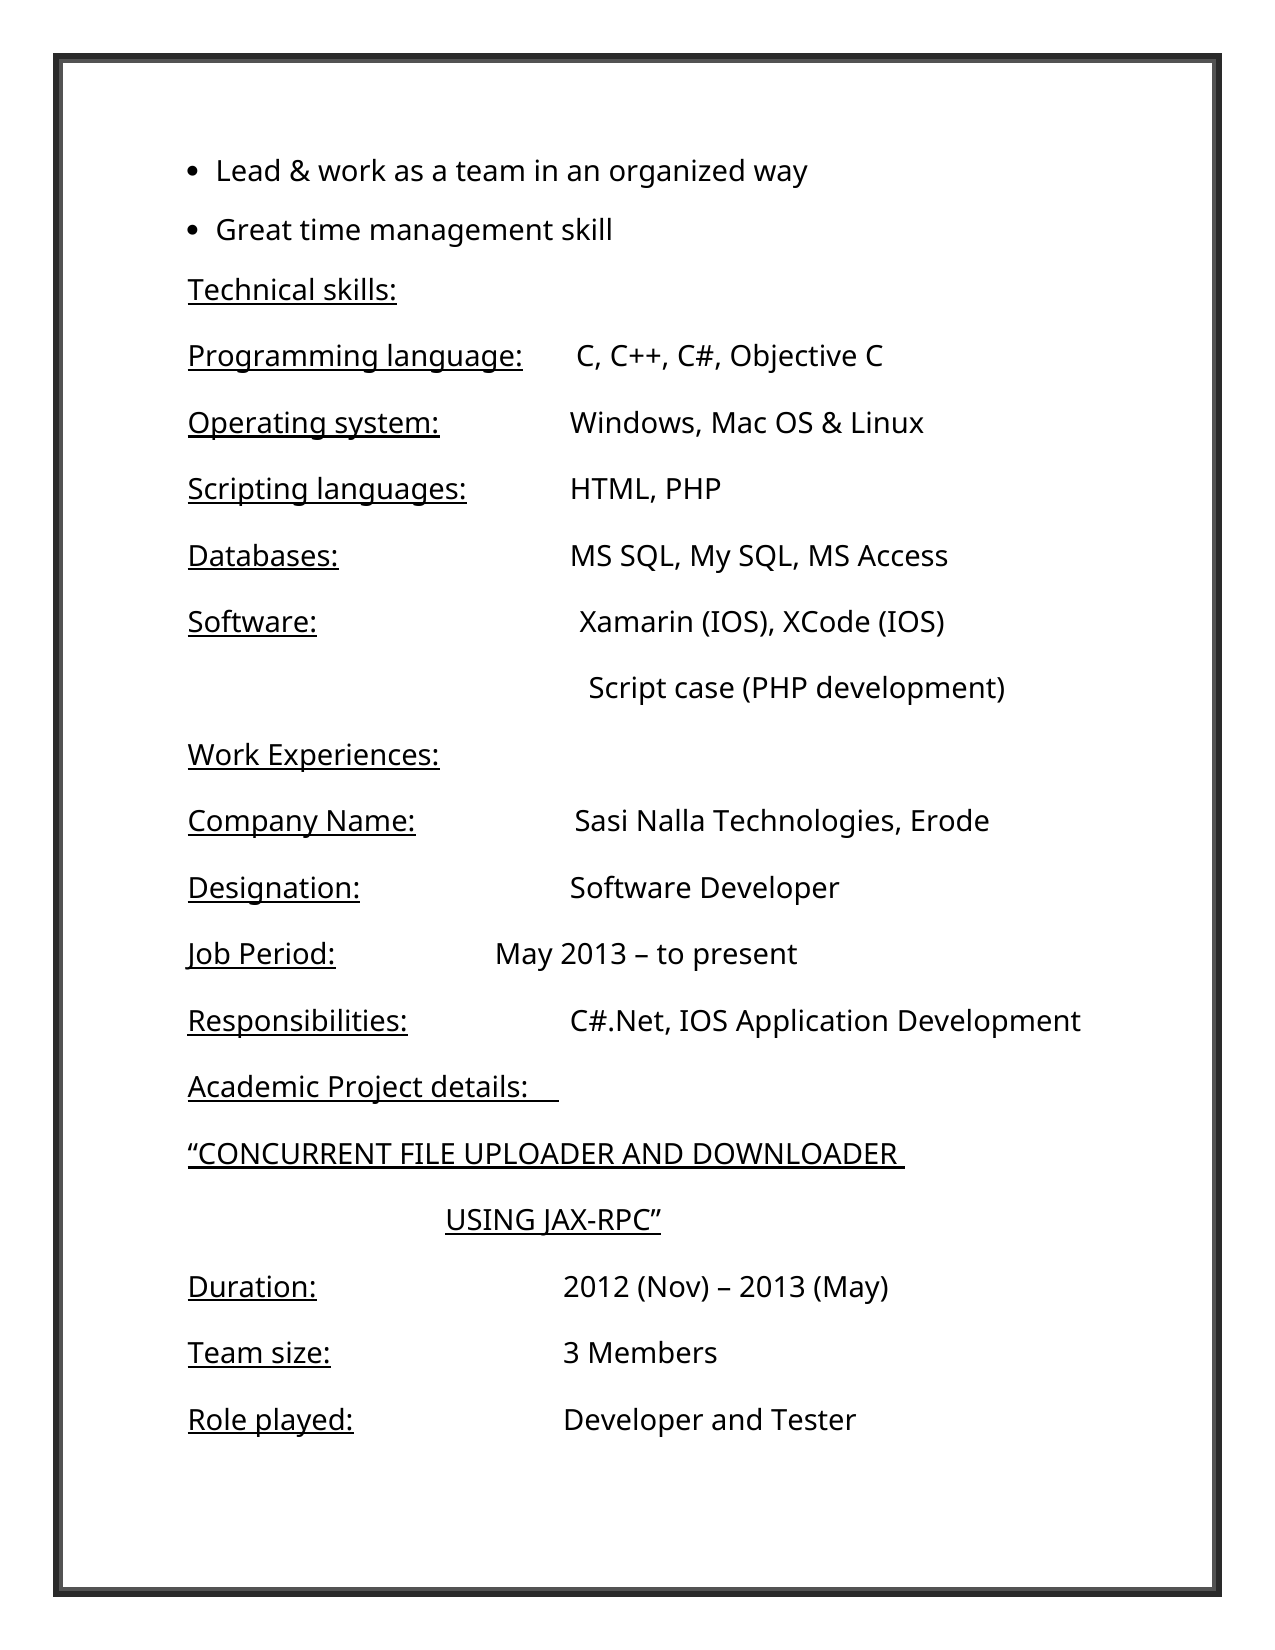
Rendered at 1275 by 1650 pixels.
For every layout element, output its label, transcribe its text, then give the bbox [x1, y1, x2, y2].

text Scripting languages: HTML, PHP [187, 468, 1088, 508]
list Lead & work as a team in an organized way [187, 150, 1088, 190]
text Script case (PHP development) [187, 668, 1088, 707]
text Team size: 3 Members [187, 1332, 1088, 1372]
text Job Period: May 2013 – to present [187, 933, 1088, 973]
text Role played: Developer and Tester [187, 1399, 1088, 1438]
text Academic Project details: [187, 1066, 1088, 1106]
text Duration: 2012 (Nov) – 2013 (May) [187, 1266, 1088, 1306]
text Programming language: C, C++, C#, Objective C [187, 335, 1088, 375]
text Company Name: Sasi Nalla Technologies, Erode [187, 801, 1088, 840]
text “CONCURRENT FILE UPLOADER AND DOWNLOADER [187, 1133, 1088, 1173]
text Responsibilities: C#.Net, IOS Application Development [187, 1000, 1088, 1040]
text Technical skills: [187, 269, 1088, 309]
text USING JAX-RPC” [187, 1199, 1088, 1239]
text Operating system: Windows, Mac OS & Linux [187, 402, 1088, 442]
text Designation: Software Developer [187, 867, 1088, 907]
list Great time management skill [187, 209, 1088, 249]
text Databases: MS SQL, My SQL, MS Access [187, 535, 1088, 574]
text Work Experiences: [187, 734, 1088, 774]
text Software: Xamarin (IOS), XCode (IOS) [187, 601, 1088, 641]
